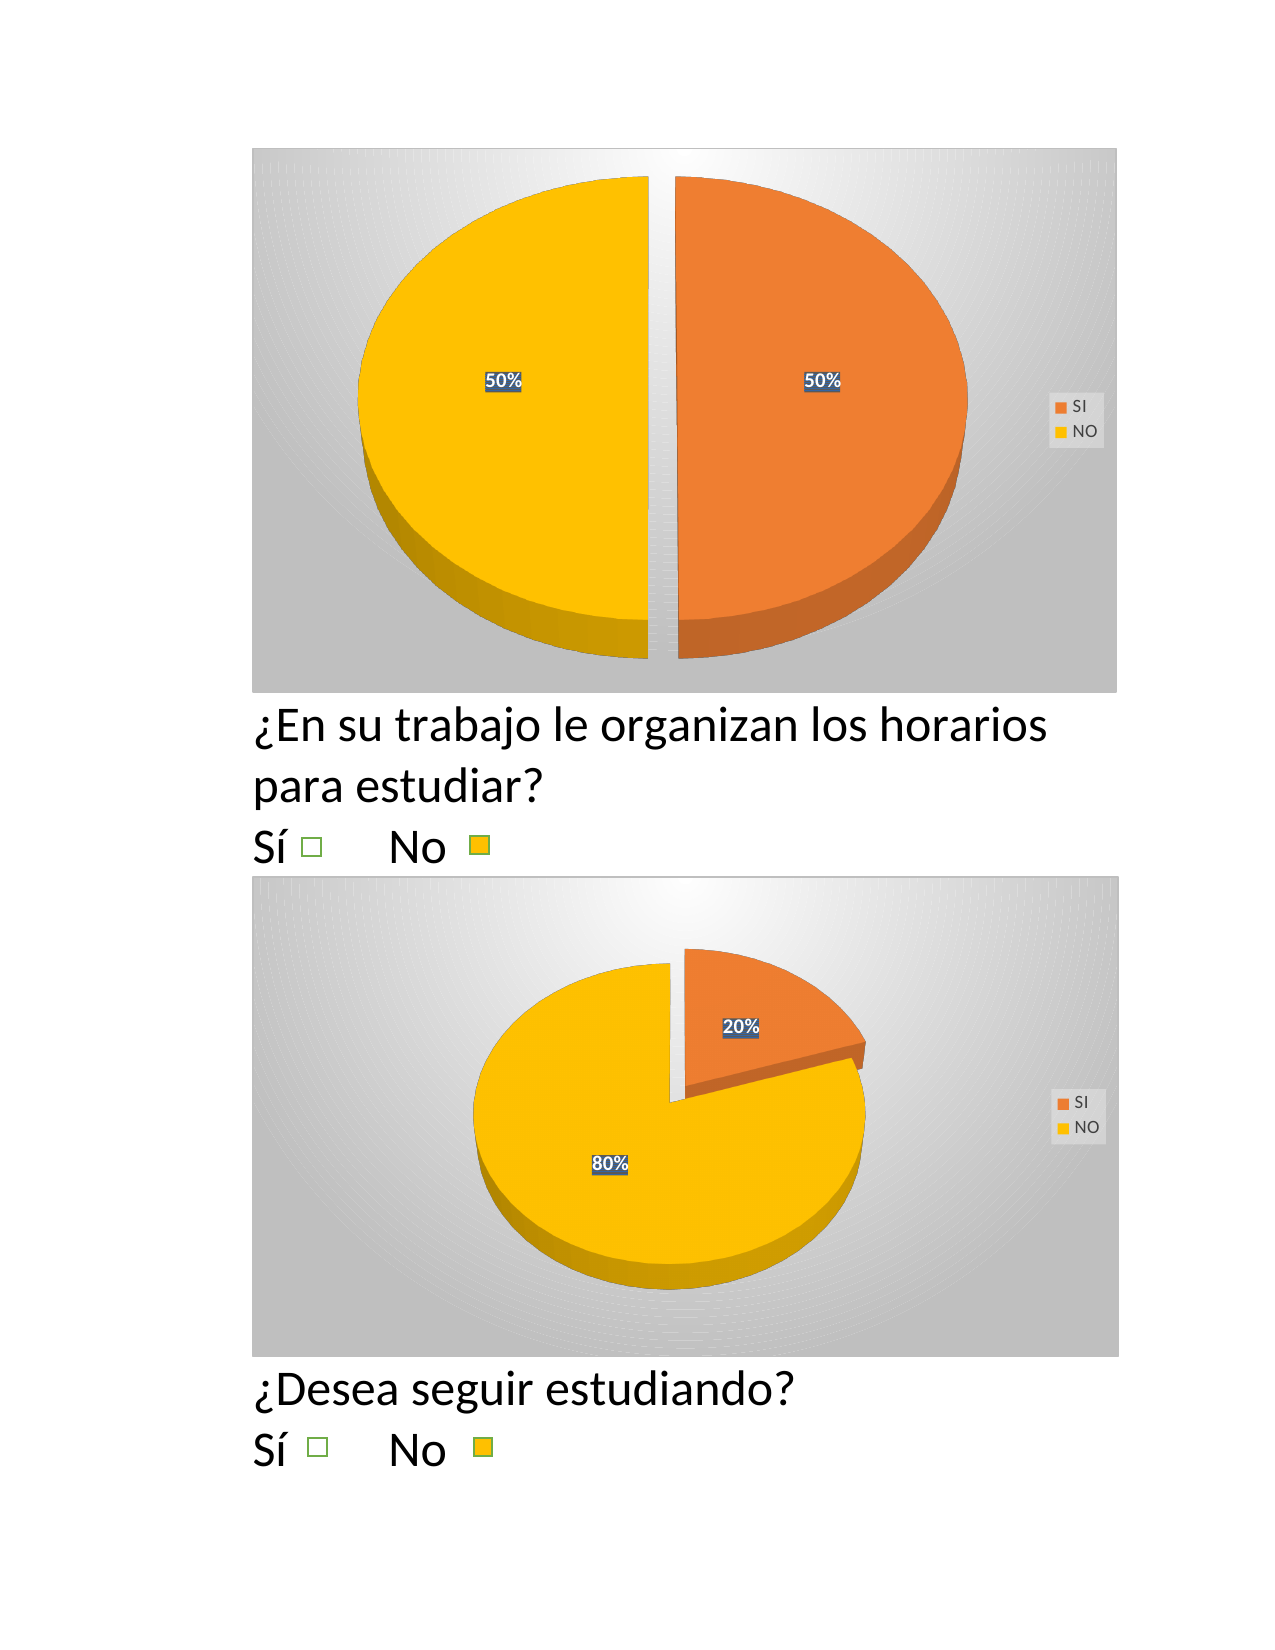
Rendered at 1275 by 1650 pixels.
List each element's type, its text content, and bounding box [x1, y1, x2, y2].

list Sí No [252, 1418, 1098, 1479]
list ¿En su trabajo le organizan los horarios para estudiar? [252, 693, 1098, 815]
list ¿Desea seguir estudiando? [252, 1357, 1098, 1418]
list Sí No [252, 815, 1098, 876]
